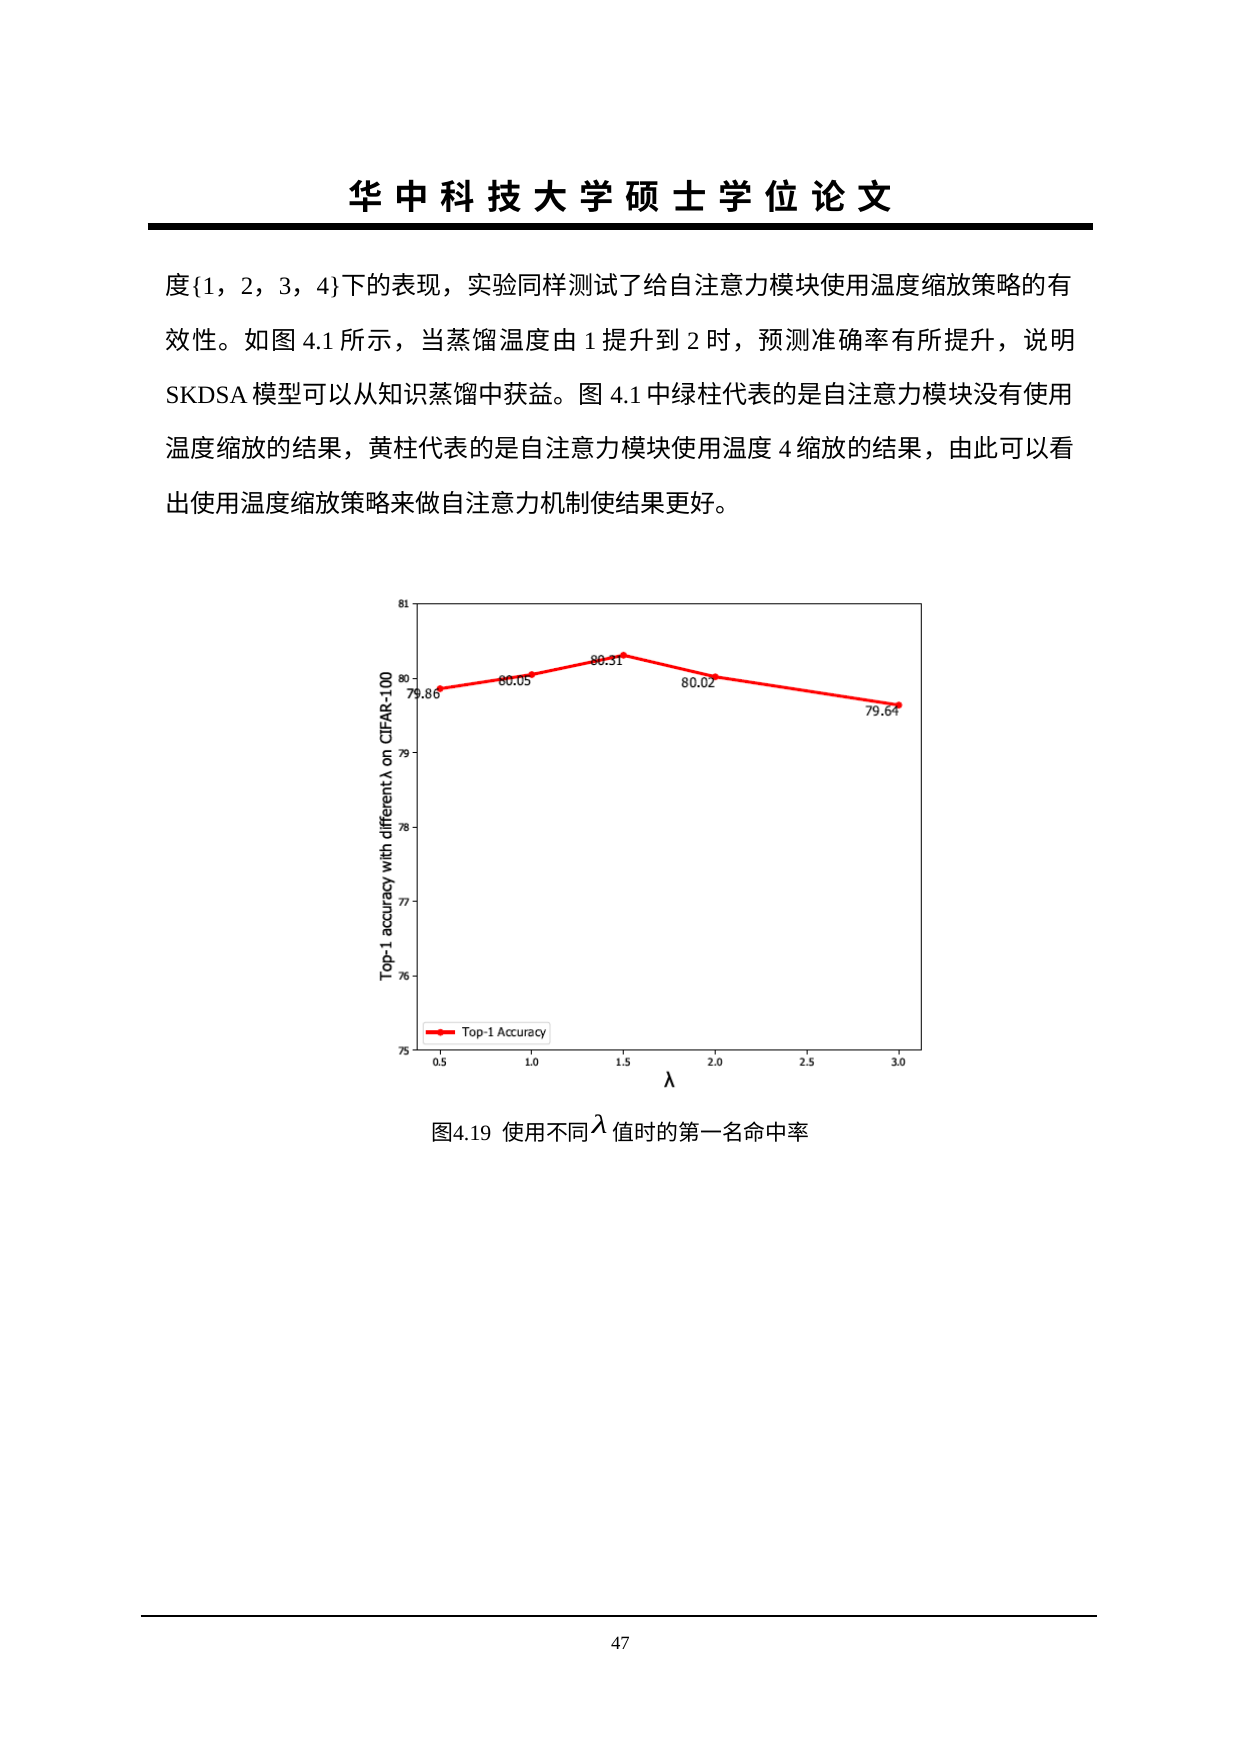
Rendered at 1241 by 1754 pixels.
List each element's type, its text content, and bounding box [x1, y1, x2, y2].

picture [351, 580, 940, 1097]
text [165, 266, 1075, 519]
